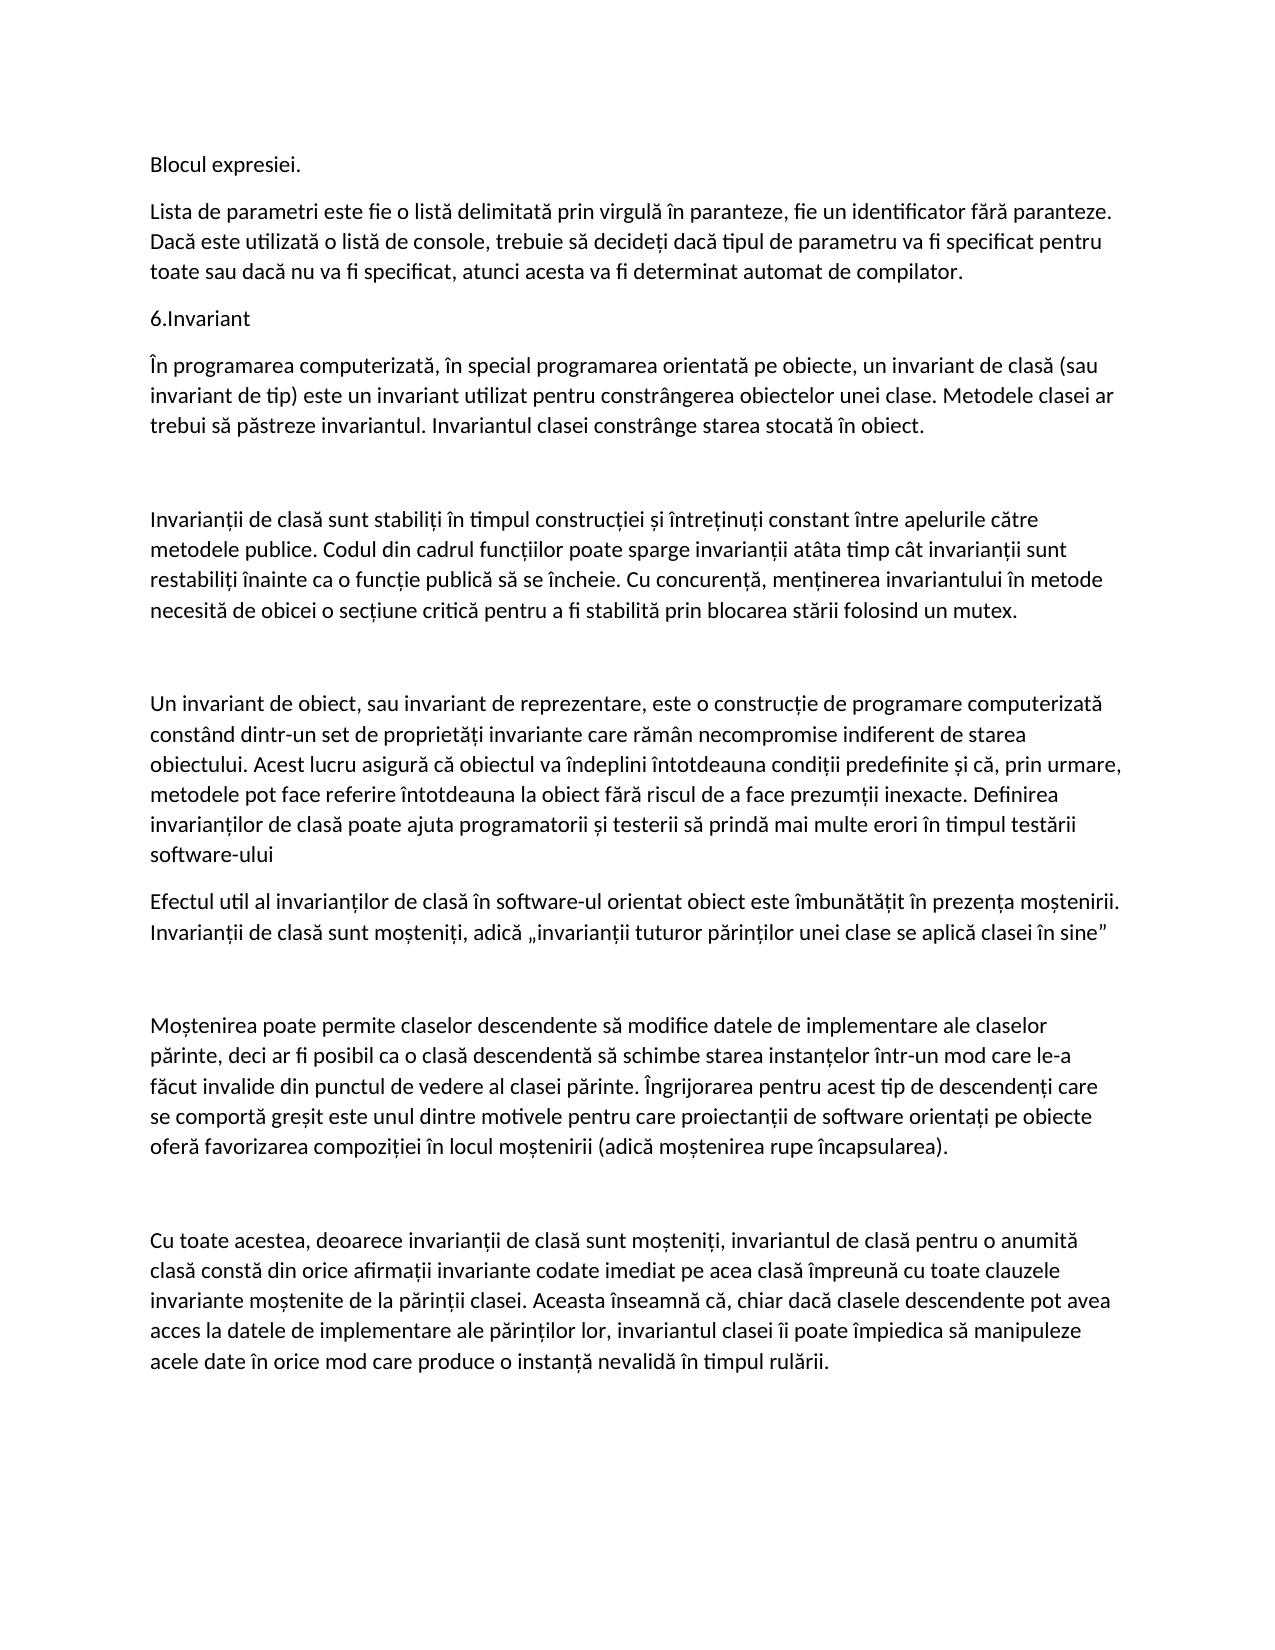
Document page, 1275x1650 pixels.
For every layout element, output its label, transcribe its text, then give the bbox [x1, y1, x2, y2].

text Cu toate acestea, deoarece invarianții de clasă sunt moșteniți, invariantul de clasă pentru o anumită clasă constă din orice afirmații invariante codate imediat pe acea clasă împreună cu toate clauzele invariante moștenite de la părinții clasei. Aceasta înseamnă că, chiar dacă clasele descendente pot avea acces la datele de implementare ale părinților lor, invariantul clasei îi poate împiedica să manipuleze acele date în orice mod care produce o instanță nevalidă în timpul rulării. [150, 1226, 1125, 1375]
text Efectul util al invarianților de clasă în software-ul orientat obiect este îmbunătățit în prezența moștenirii. Invarianții de clasă sunt moșteniți, adică „invarianții tuturor părinților unei clase se aplică clasei în sine” [150, 887, 1125, 946]
text Blocul expresiei. [150, 150, 1125, 178]
text 6.Invariant [150, 304, 1125, 332]
text Un invariant de obiect, sau invariant de reprezentare, este o construcție de programare computerizată constând dintr-un set de proprietăți invariante care rămân necompromise indiferent de starea obiectului. Acest lucru asigură că obiectul va îndeplini întotdeauna condiții predefinite și că, prin urmare, metodele pot face referire întotdeauna la obiect fără riscul de a face prezumții inexacte. Definirea invarianților de clasă poate ajuta programatorii și testerii să prindă mai multe erori în timpul testării software-ului [150, 689, 1125, 869]
text Invarianții de clasă sunt stabiliți în timpul construcției și întreținuți constant între apelurile către metodele publice. Codul din cadrul funcțiilor poate sparge invarianții atâta timp cât invarianții sunt restabiliți înainte ca o funcție publică să se încheie. Cu concurență, menținerea invariantului în metode necesită de obicei o secțiune critică pentru a fi stabilită prin blocarea stării folosind un mutex. [150, 505, 1125, 624]
text Lista de parametri este fie o listă delimitată prin virgulă în paranteze, fie un identificator fără paranteze. Dacă este utilizată o listă de console, trebuie să decideți dacă tipul de parametru va fi specificat pentru toate sau dacă nu va fi specificat, atunci acesta va fi determinat automat de compilator. [150, 197, 1125, 285]
text În programarea computerizată, în special programarea orientată pe obiecte, un invariant de clasă (sau invariant de tip) este un invariant utilizat pentru constrângerea obiectelor unei clase. Metodele clasei ar trebui să păstreze invariantul. Invariantul clasei constrânge starea stocată în obiect. [150, 351, 1125, 439]
text Moștenirea poate permite claselor descendente să modifice datele de implementare ale claselor părinte, deci ar fi posibil ca o clasă descendentă să schimbe starea instanțelor într-un mod care le-a făcut invalide din punctul de vedere al clasei părinte. Îngrijorarea pentru acest tip de descendenți care se comportă greșit este unul dintre motivele pentru care proiectanții de software orientați pe obiecte oferă favorizarea compoziției în locul moștenirii (adică moștenirea rupe încapsularea). [150, 1011, 1125, 1160]
